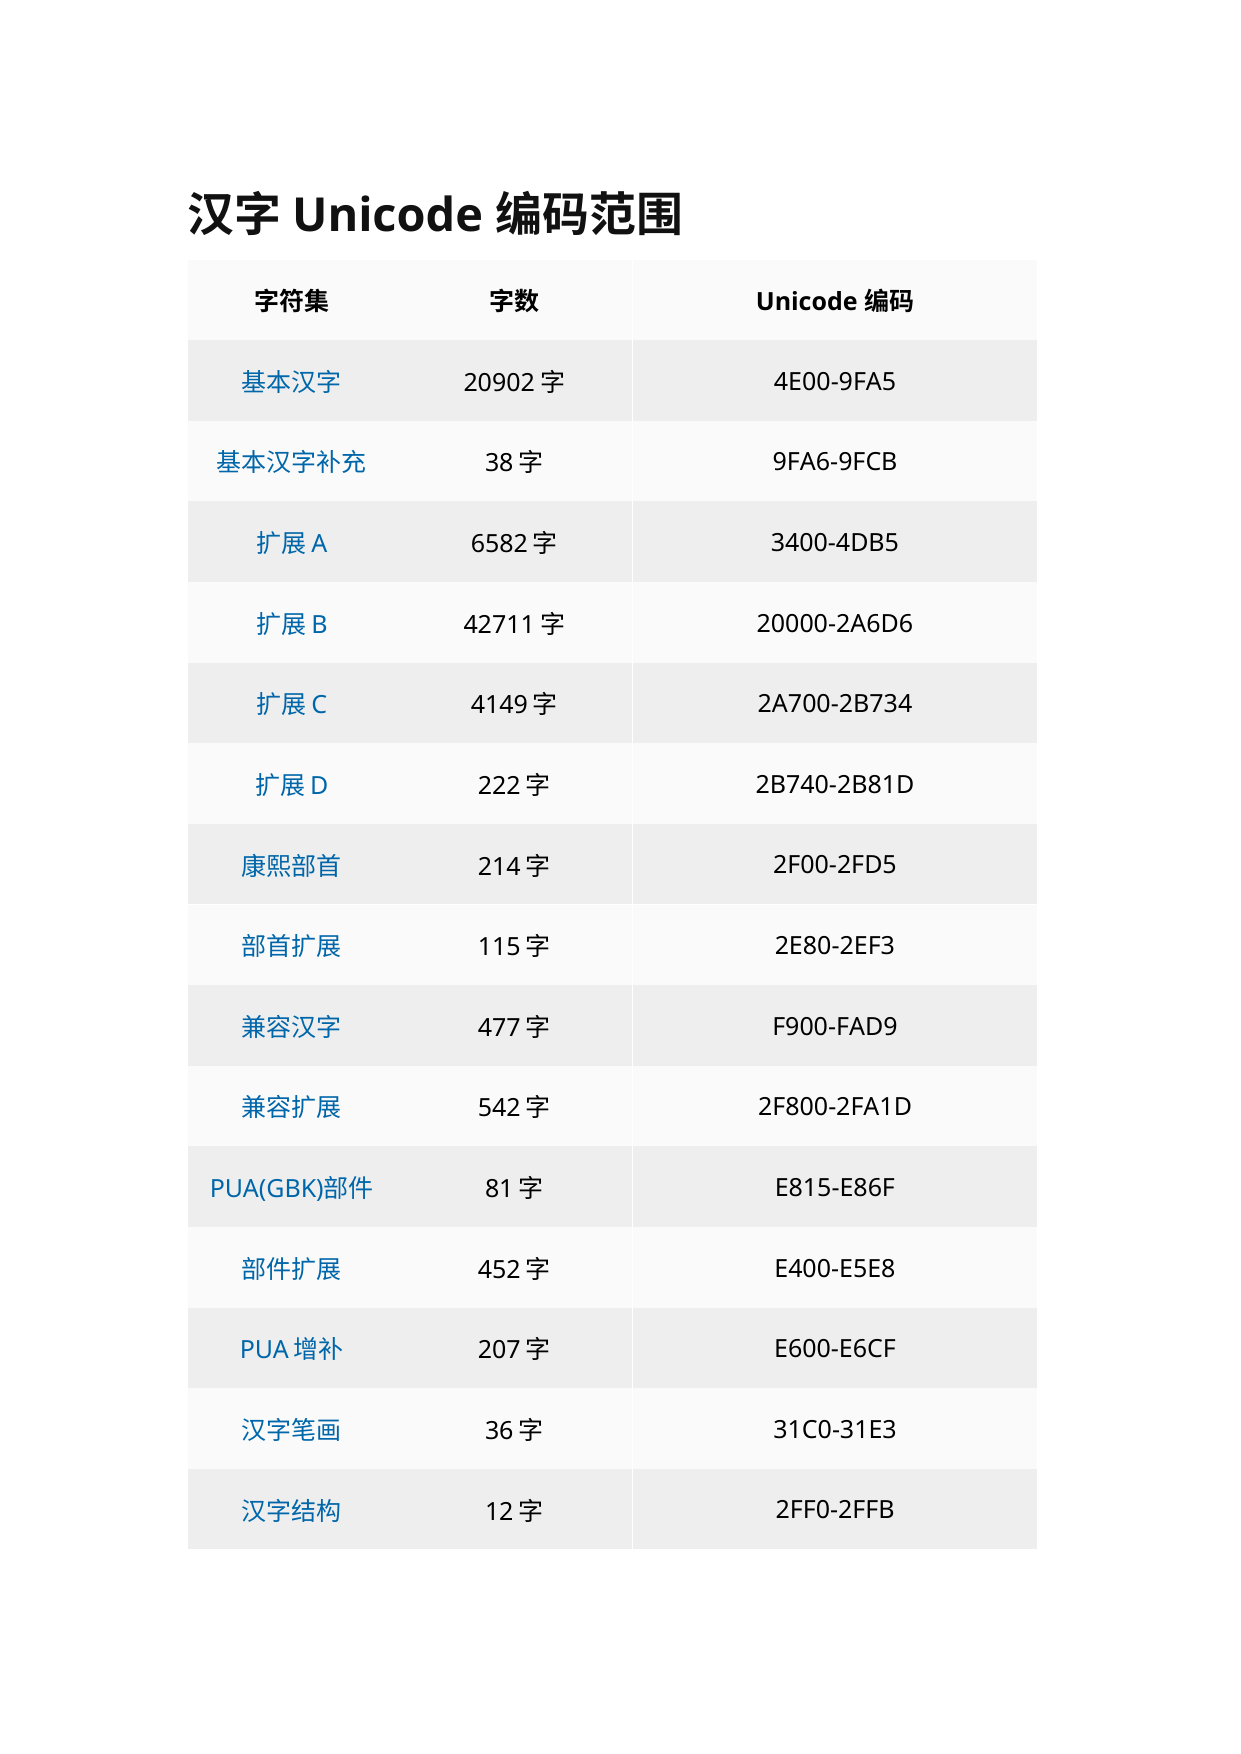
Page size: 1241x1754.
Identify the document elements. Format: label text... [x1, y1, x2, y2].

table_cell 基本汉字 [188, 340, 396, 421]
table_cell 38字 [396, 421, 632, 501]
table_cell 115字 [396, 905, 632, 985]
table_cell 2B740-2B81D [633, 743, 1037, 824]
subtitle 汉字 Unicode 编码范围 [187, 162, 1053, 259]
table_cell 兼容汉字 [188, 985, 396, 1066]
table_cell 3400-4DB5 [633, 501, 1037, 582]
table_cell PUA增补 [188, 1308, 396, 1388]
table_cell 2E80-2EF3 [633, 905, 1037, 985]
table_cell 2F00-2FD5 [633, 824, 1037, 904]
table_cell PUA(GBK)部件 [188, 1146, 396, 1227]
table_cell 31C0-31E3 [633, 1388, 1037, 1469]
table_cell E600-E6CF [633, 1308, 1037, 1388]
table_cell 部首扩展 [188, 905, 396, 985]
table_cell 兼容扩展 [188, 1066, 396, 1146]
table_cell 4E00-9FA5 [633, 340, 1037, 421]
table_cell 81字 [396, 1146, 632, 1227]
table_cell 汉字结构 [188, 1469, 396, 1549]
table_cell 2F800-2FA1D [633, 1066, 1037, 1146]
table_cell E815-E86F [633, 1146, 1037, 1227]
table_header 字符集 [188, 260, 396, 340]
table_cell 2FF0-2FFB [633, 1469, 1037, 1549]
table_cell 207字 [396, 1308, 632, 1388]
table_cell 扩展C [188, 663, 396, 743]
table_cell 6582字 [396, 501, 632, 582]
table_cell 214字 [396, 824, 632, 904]
table_header 字数 [396, 260, 632, 340]
table_cell F900-FAD9 [633, 985, 1037, 1066]
table_cell 20000-2A6D6 [633, 582, 1037, 663]
table_cell 基本汉字补充 [188, 421, 396, 501]
table_cell 部件扩展 [188, 1227, 396, 1308]
table_cell 扩展A [188, 501, 396, 582]
table_cell E400-E5E8 [633, 1227, 1037, 1308]
table_cell 20902字 [396, 340, 632, 421]
table_cell 452字 [396, 1227, 632, 1308]
table_cell 汉字笔画 [188, 1388, 396, 1469]
table_cell 36字 [396, 1388, 632, 1469]
table_cell 4149字 [396, 663, 632, 743]
table_cell 42711字 [396, 582, 632, 663]
table_cell 12字 [396, 1469, 632, 1549]
table_cell 542字 [396, 1066, 632, 1146]
table_cell 2A700-2B734 [633, 663, 1037, 743]
table_cell 扩展D [188, 743, 396, 824]
table_cell 222字 [396, 743, 632, 824]
table_cell 康熙部首 [188, 824, 396, 904]
table_cell 扩展B [188, 582, 396, 663]
table_cell 9FA6-9FCB [633, 421, 1037, 501]
table_header Unicode 编码 [633, 260, 1037, 340]
table_cell 477字 [396, 985, 632, 1066]
